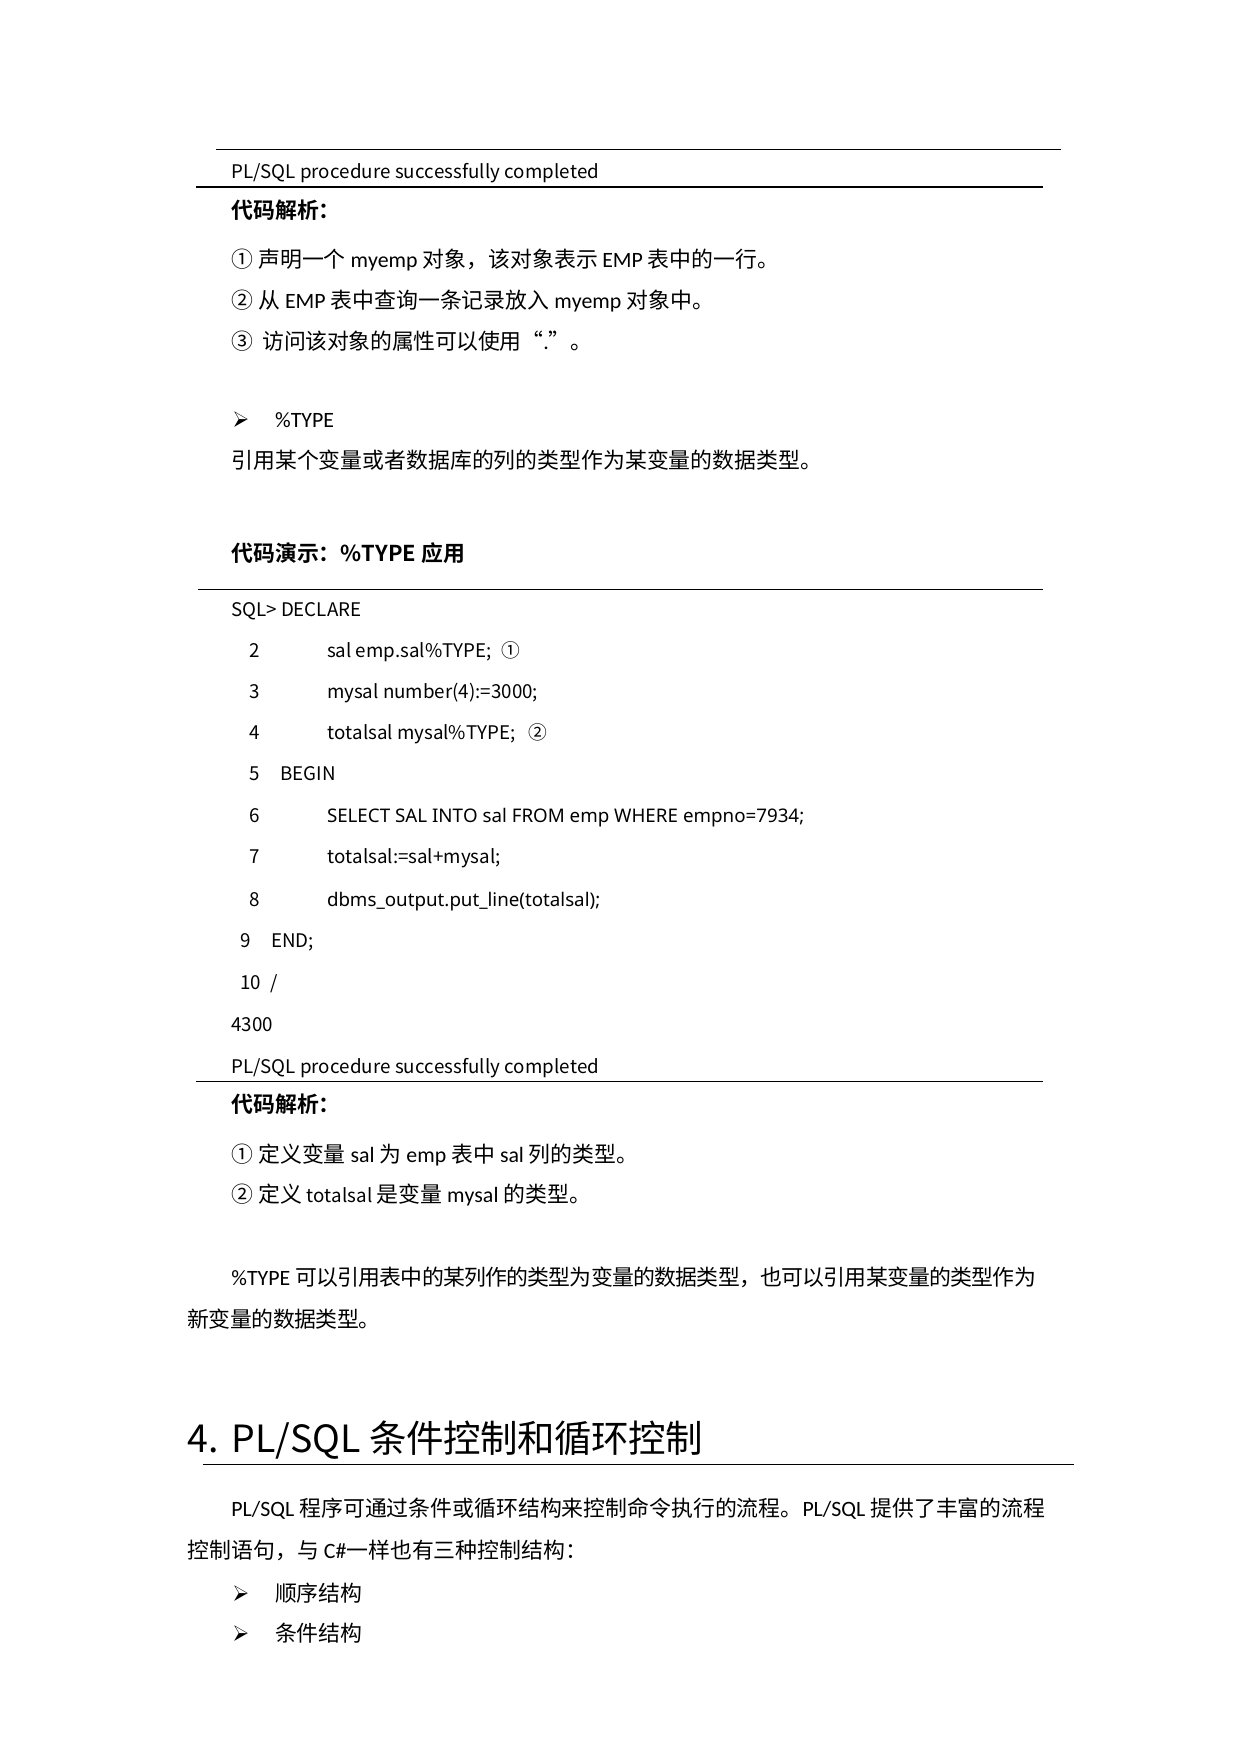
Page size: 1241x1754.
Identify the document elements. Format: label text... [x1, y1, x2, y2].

list 条件结构 [232, 1616, 1076, 1648]
text ③ 访问该对象的属性可以使用“.”。 [231, 324, 1076, 355]
text PL/SQL procedure successfully completed [231, 156, 1076, 183]
subtitle 代码演示：%TYPE 应用 [231, 536, 1076, 568]
text 4300 [231, 1009, 1076, 1037]
text ② 从 EMP 表中查询一条记录放入 myemp 对象中。 [231, 283, 1076, 314]
text ① 声明一个 myemp 对象，该对象表示EMP 表中的一行。 [231, 242, 1076, 273]
text PL/SQL 程序可通过条件或循环结构来控制命令执行的流程。PL/SQL 提供了丰富的流程控制语句，与 C#一样也有三种控制结构： [187, 1491, 1054, 1565]
list SELECT SAL INTO sal FROM emp WHERE empno=7934; [249, 801, 1076, 828]
list totalsal:=sal+mysal; [249, 842, 1076, 869]
list 顺序结构 [232, 1576, 1076, 1607]
text 10 / [240, 968, 1076, 995]
list BEGIN [249, 759, 1076, 786]
text ① 定义变量 sal 为 emp 表中 sal 列的类型。 [231, 1137, 1076, 1168]
list sal emp.sal%TYPE; ① [249, 635, 1076, 663]
list %TYPE [232, 407, 1076, 433]
text %TYPE 可以引用表中的某列作的类型为变量的数据类型，也可以引用某变量的类型作为新变量的数据类型。 [187, 1260, 1054, 1333]
list totalsal mysal%TYPE; ② [249, 718, 1076, 745]
list END; [240, 926, 1076, 953]
list dbms_output.put_line(totalsal); [249, 884, 1076, 911]
text PL/SQL procedure successfully completed [231, 1051, 1076, 1078]
text ② 定义totalsal 是变量 mysal 的类型。 [231, 1177, 1076, 1209]
list mysal number(4):=3000; [249, 676, 1076, 704]
text SQL> DECLARE [231, 572, 1076, 621]
text 引用某个变量或者数据库的列的类型作为某变量的数据类型。 [231, 443, 1076, 475]
subtitle PL/SQL 条件控制和循环控制 [187, 1409, 1076, 1463]
subtitle 代码解析： [231, 193, 1076, 224]
subtitle 代码解析： [231, 1087, 1076, 1119]
